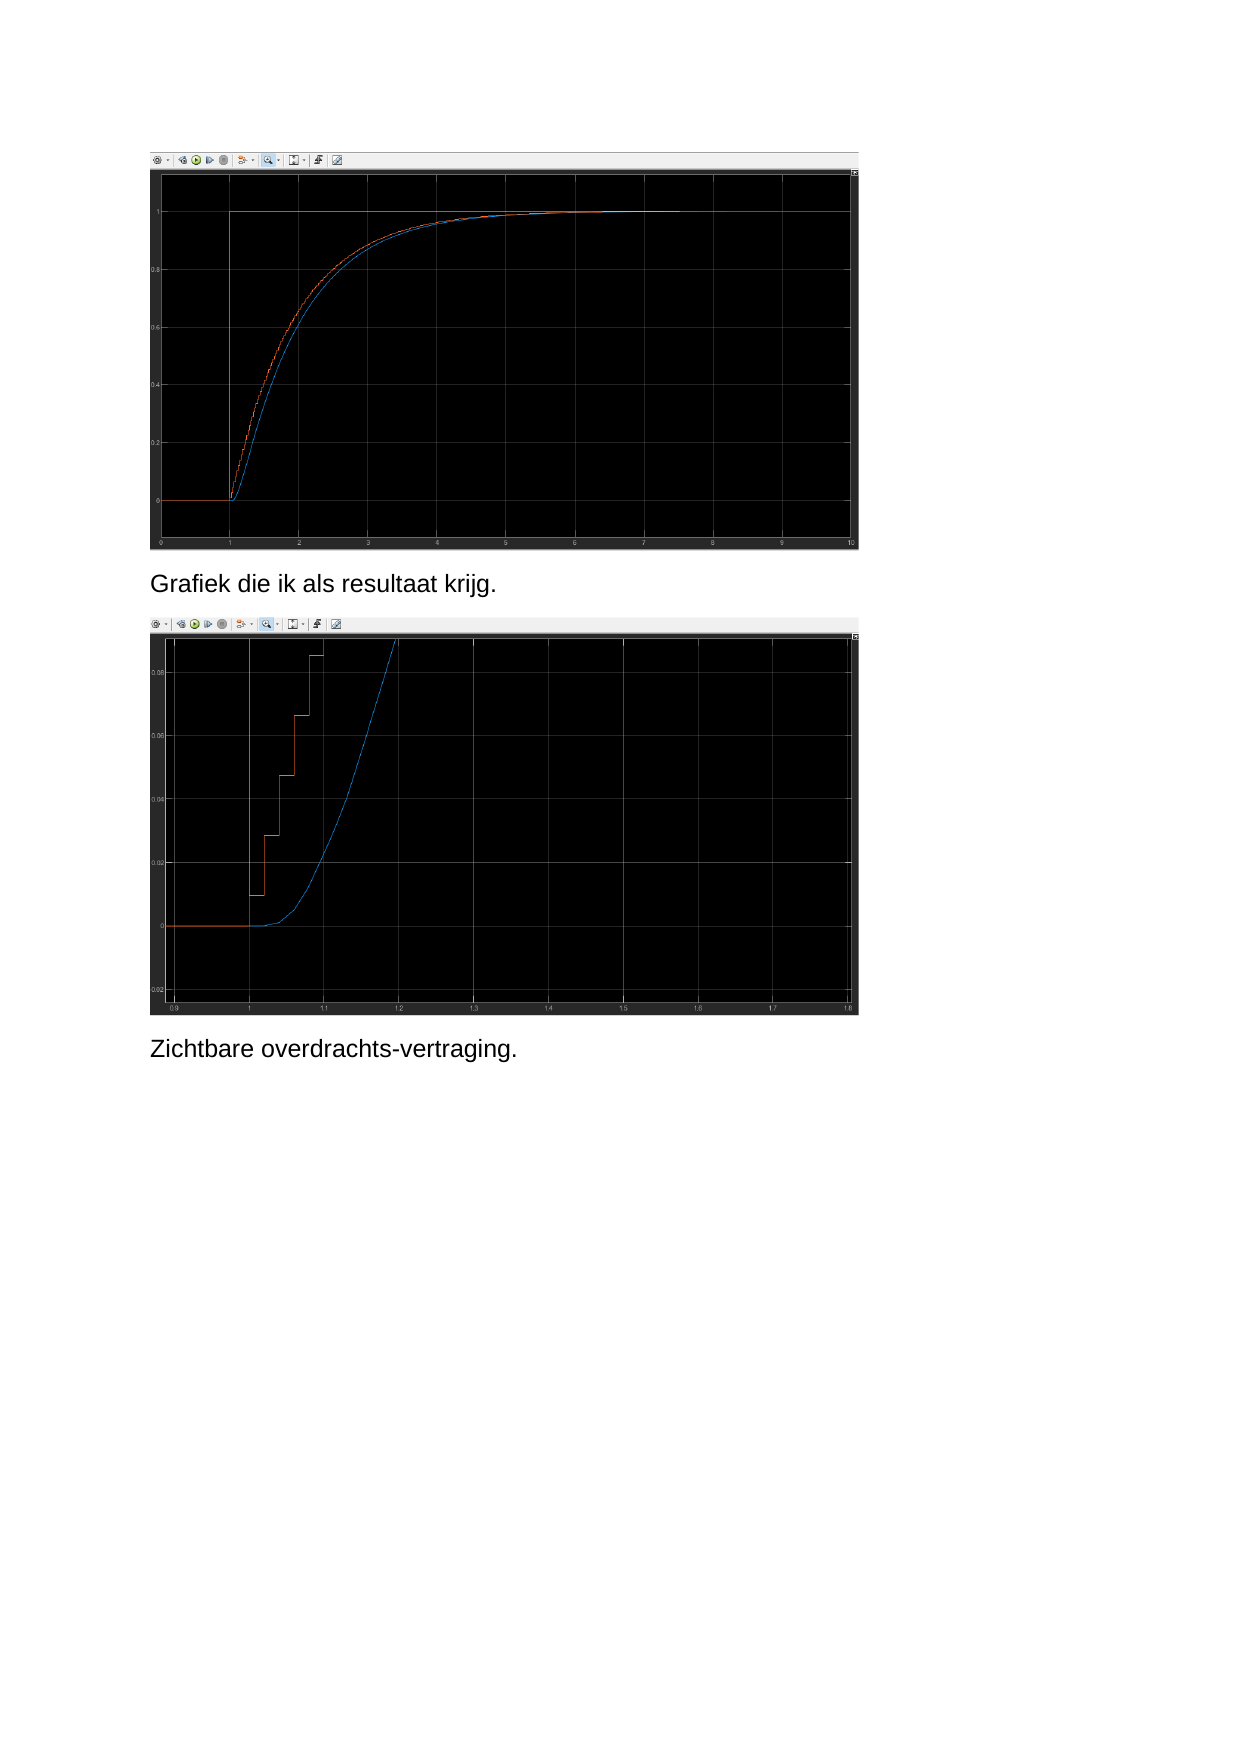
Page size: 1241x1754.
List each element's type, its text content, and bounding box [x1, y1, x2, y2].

picture [150, 150, 859, 551]
picture [150, 617, 859, 1016]
text Zichtbare overdrachts-vertraging. [150, 1034, 1090, 1063]
text Grafiek die ik als resultaat krijg. [150, 569, 1090, 598]
